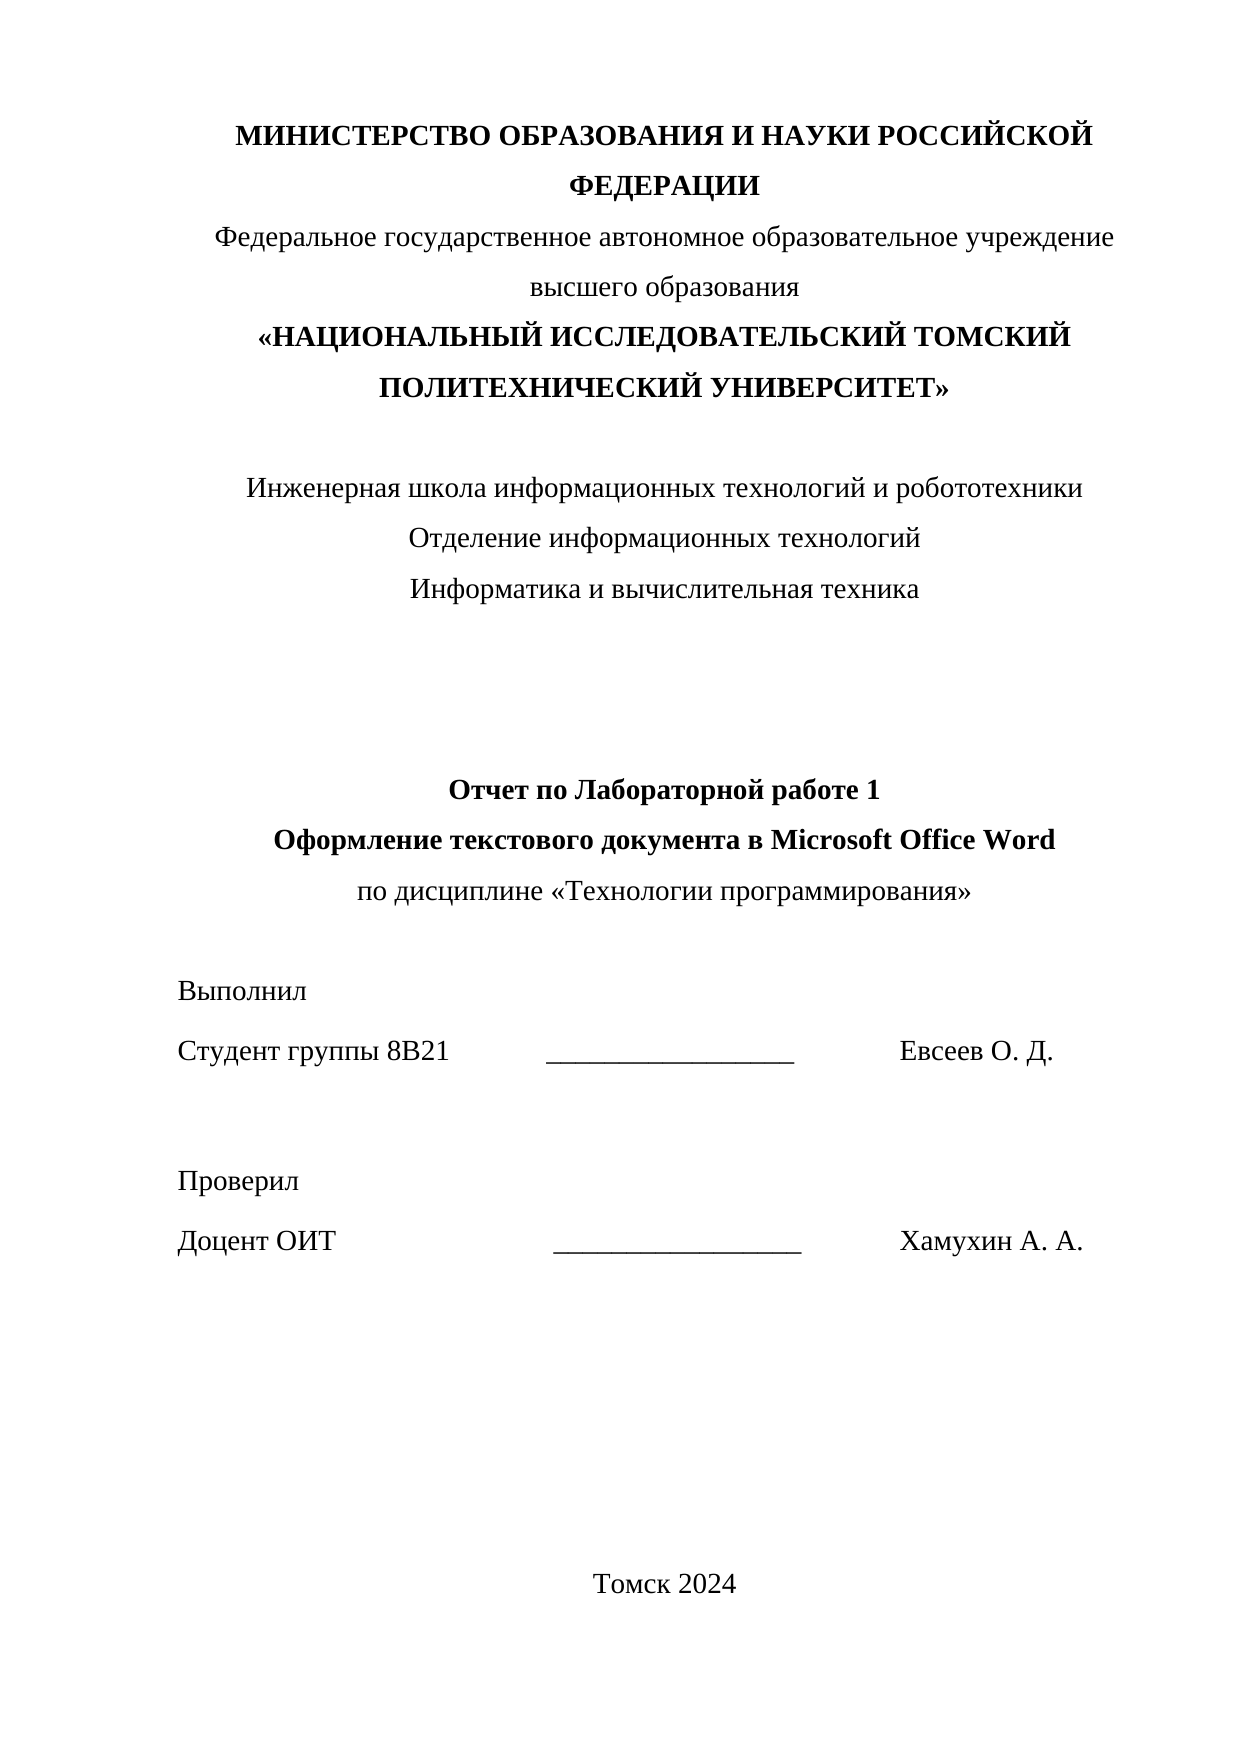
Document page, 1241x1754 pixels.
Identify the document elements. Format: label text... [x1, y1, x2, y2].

text «НАЦИОНАЛЬНЫЙ ИССЛЕДОВАТЕЛЬСКИЙ ТОМСКИЙ ПОЛИТЕХНИЧЕСКИЙ УНИВЕРСИТЕТ» [177, 319, 1152, 403]
text Студент группы 8В21 _________________ Евсеев О. Д. [177, 1033, 1152, 1066]
text Томск 2024 [177, 1567, 1152, 1600]
text Отделение информационных технологий [177, 521, 1152, 554]
text Оформление текстового документа в Microsoft Office Word [177, 822, 1152, 856]
text Выполнил [177, 973, 1152, 1007]
text Проверил [177, 1163, 1152, 1197]
text по дисциплине «Технологии программирования» [177, 873, 1152, 906]
text Доцент ОИТ _________________ Хамухин А. А. [177, 1223, 1152, 1256]
text Инженерная школа информационных технологий и робототехники [177, 470, 1152, 504]
text Федеральное государственное автономное образовательное учреждение высшего образования [177, 219, 1152, 303]
text Отчет по Лабораторной работе 1 [177, 772, 1152, 806]
text Информатика и вычислительная техника [177, 571, 1152, 604]
text МИНИСТЕРСТВО ОБРАЗОВАНИЯ И НАУКИ РОССИЙСКОЙ ФЕДЕРАЦИИ [177, 118, 1152, 202]
